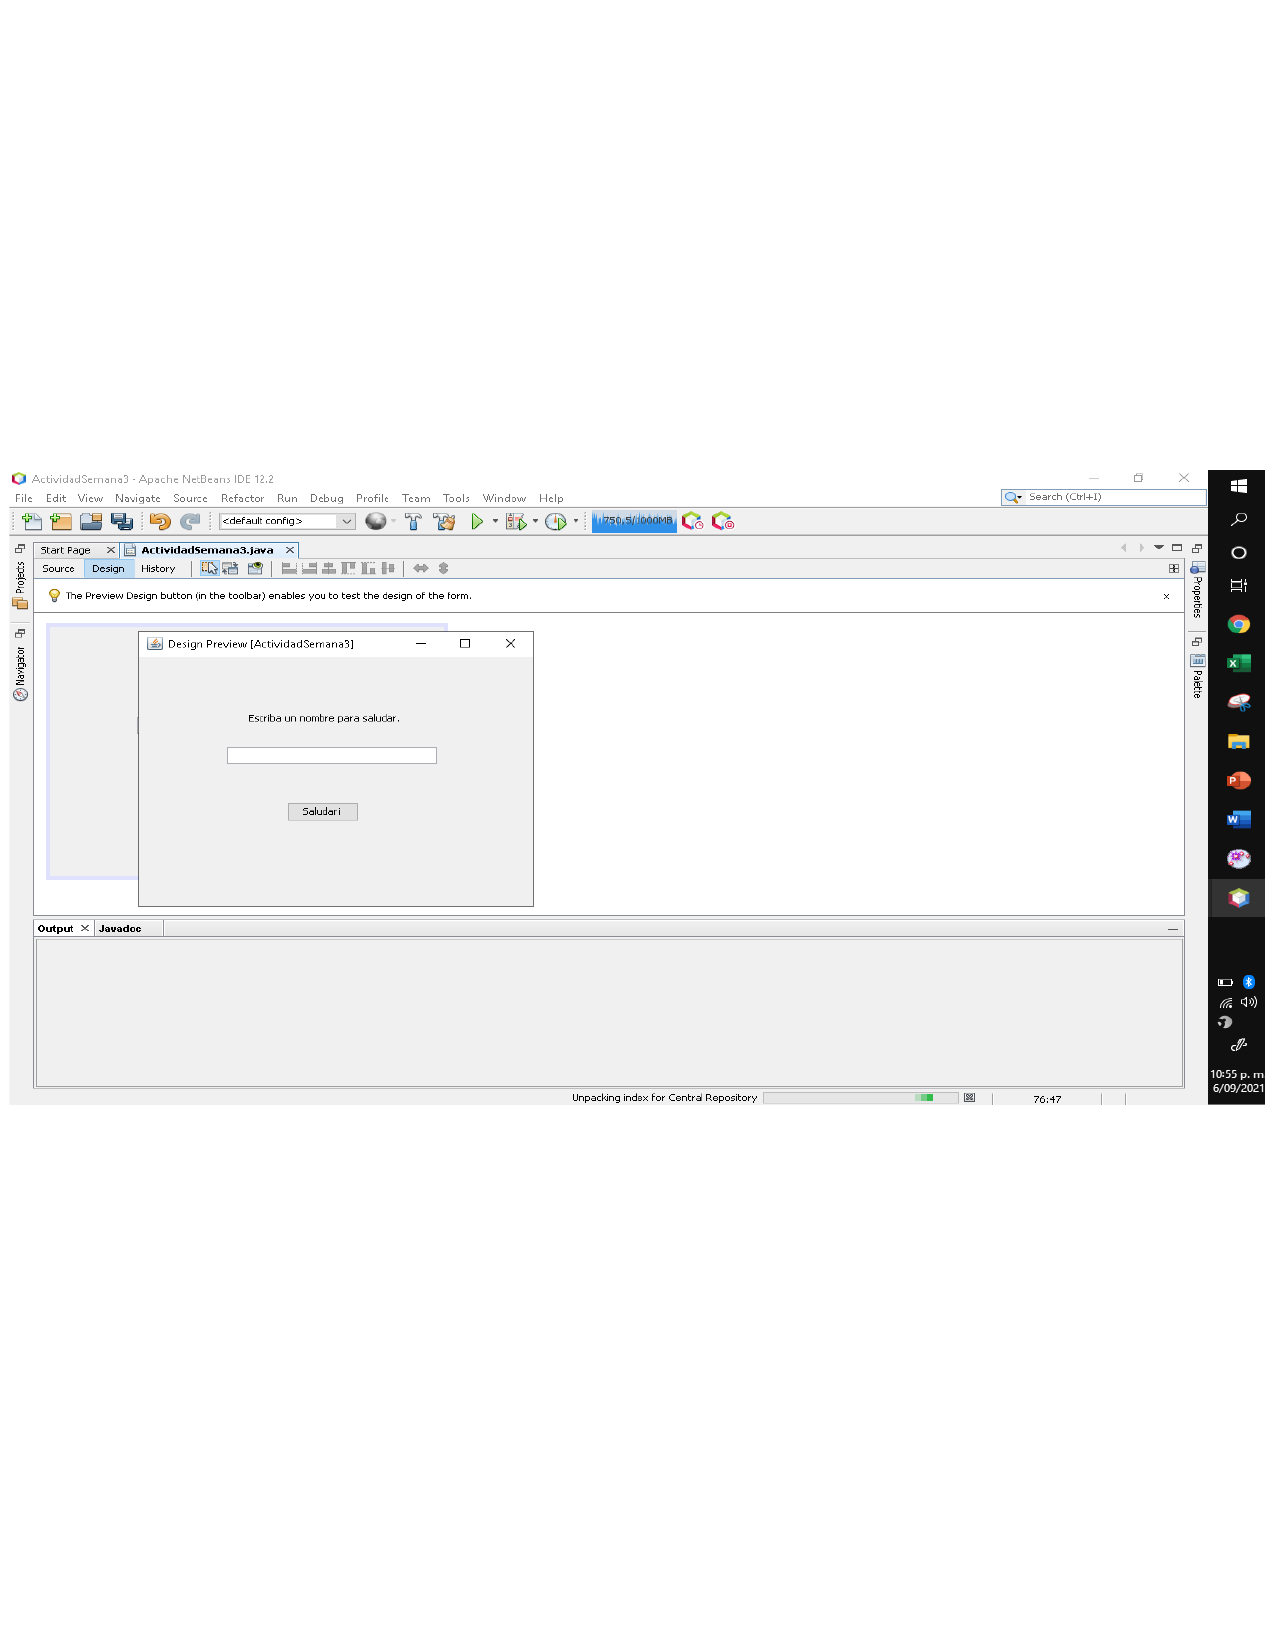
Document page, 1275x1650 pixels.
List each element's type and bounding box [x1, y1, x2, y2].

picture [9, 470, 1264, 1104]
